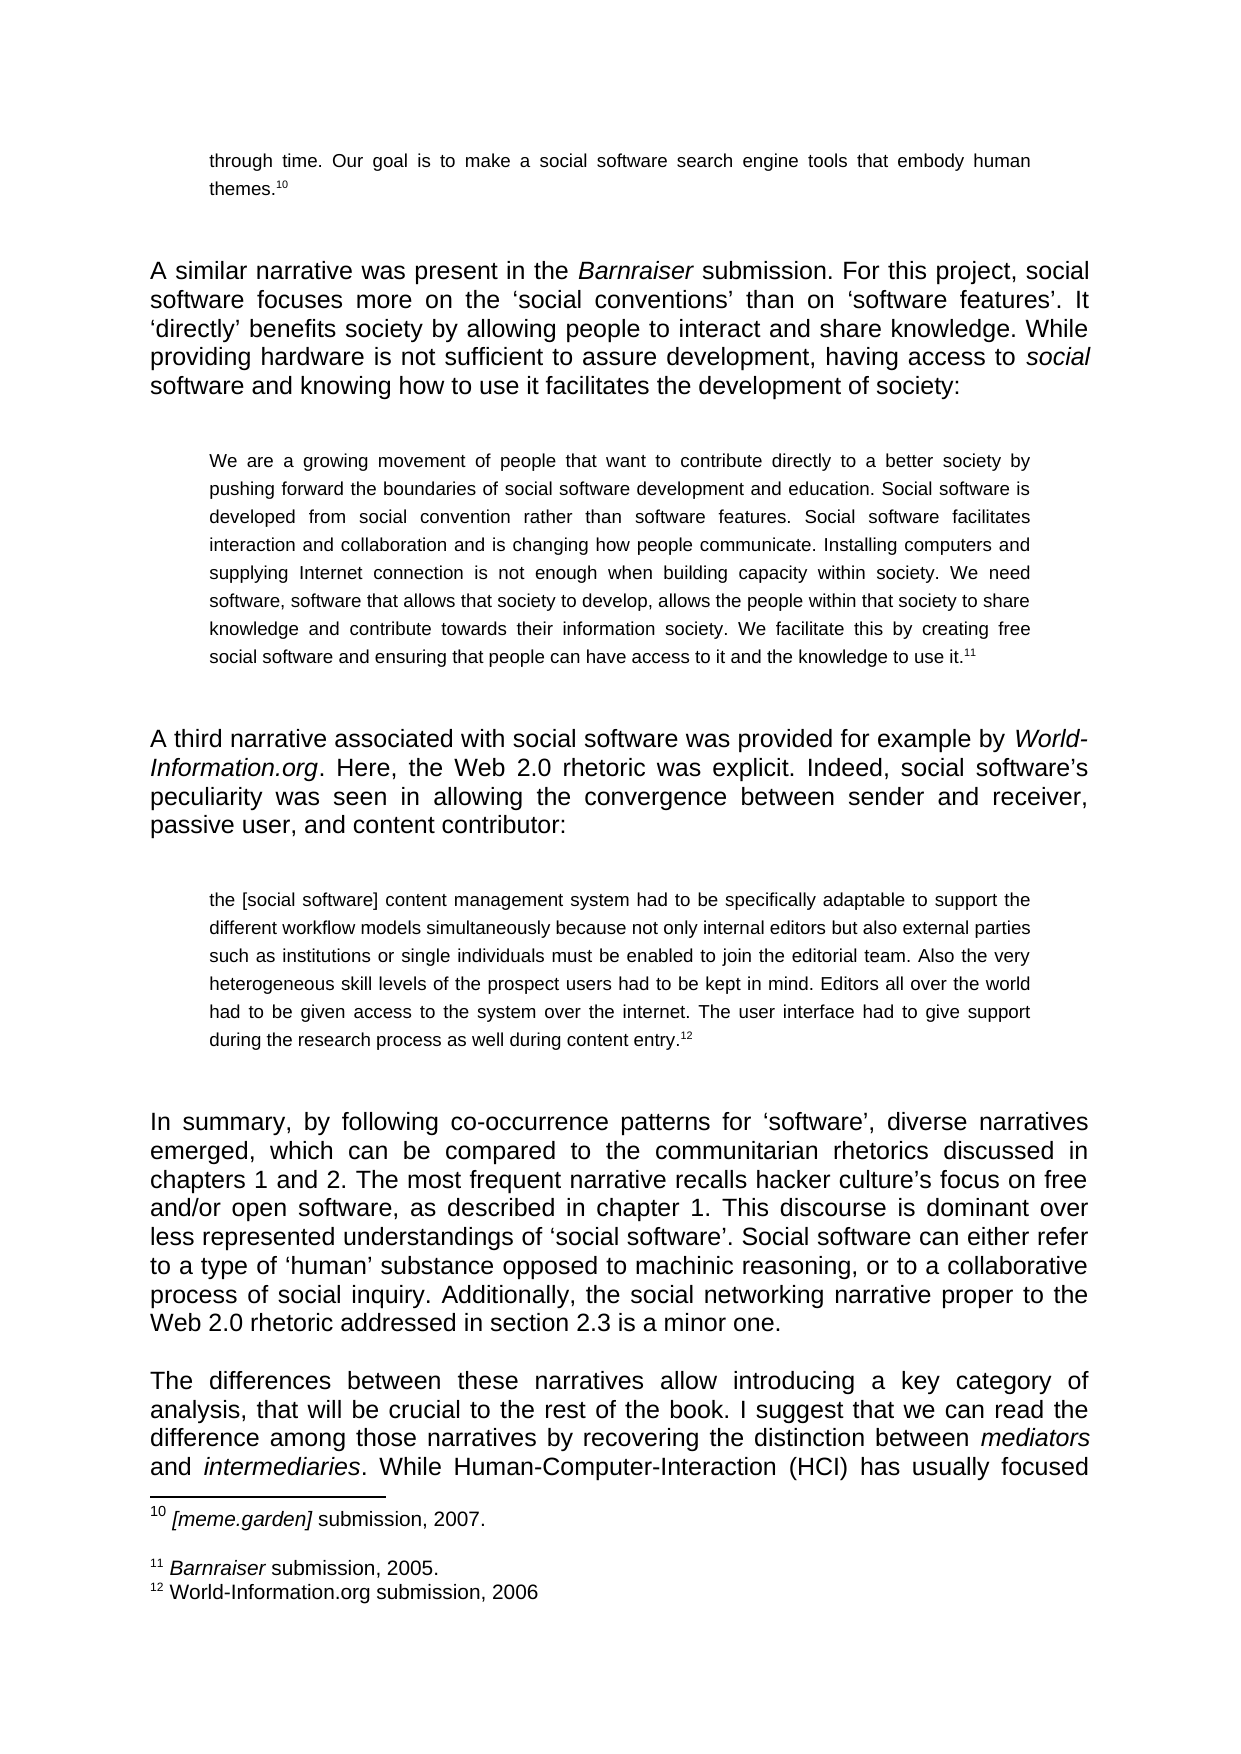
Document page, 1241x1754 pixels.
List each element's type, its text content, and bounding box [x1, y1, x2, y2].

text A similar narrative was present in the Barnraiser submission. For this project, social software focuses more on the ‘social conventions’ than on ‘software features’. It ‘directly’ benefits society by allowing people to interact and share knowledge. While providing hardware is not sufficient to assure development, having access to social software and knowing how to use it facilitates the development of society: [150, 256, 1090, 400]
text A third narrative associated with social software was provided for example by World-Information.org. Here, the Web 2.0 rhetoric was explicit. Indeed, social software’s peculiarity was seen in allowing the convergence between sender and receiver, passive user, and content contributor: [150, 724, 1090, 839]
text In summary, by following co-occurrence patterns for ‘software’, diverse narratives emerged, which can be compared to the communitarian rhetorics discussed in chapters 1 and 2. The most frequent narrative recalls hacker culture’s focus on free and/or open software, as described in chapter 1. This discourse is dominant over less represented understandings of ‘social software’. Social software can either refer to a type of ‘human’ substance opposed to machinic reasoning, or to a collaborative process of social inquiry. Additionally, the social networking narrative proper to the Web 2.0 rhetoric addressed in section 2.3 is a minor one. [150, 1107, 1090, 1337]
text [150, 1366, 1090, 1481]
text the [social software] content management system had to be specifically adaptable to support the different workflow models simultaneously because not only internal editors but also external parties such as institutions or single individuals must be enabled to join the editorial team. Also the very heterogeneous skill levels of the prospect users had to be kept in mind. Editors all over the world had to be given access to the system over the internet. The user interface had to give support during the research process as well during content entry. [209, 889, 1031, 1051]
text We are a growing movement of people that want to contribute directly to a better society by pushing forward the boundaries of social software development and education. Social software is developed from social convention rather than software features. Social software facilitates interaction and collaboration and is changing how people communicate. Installing computers and supplying Internet connection is not enough when building capacity within society. We need software, software that allows that society to develop, allows the people within that society to share knowledge and contribute towards their information society. We facilitate this by creating free social software and ensuring that people can have access to it and the knowledge to use it. [209, 450, 1031, 667]
text [meme.garden] functions as social software which explores an individual's interests (whether these interests be news topics, political phenomena, health, hobbies, etc) among a social group. The software emphasizes the human element inherent in networked tools. Artwork created with computerized systems often feels cold and impersonal to audiences. The [meme.garden] software blends social software, search tool, and aesthetic system to visualize participant's interests in prevalent streams of information, encouraging browsing and interaction between users in real time, through time. Our goal is to make a social software search engine tools that embody human themes. [209, 150, 1031, 199]
